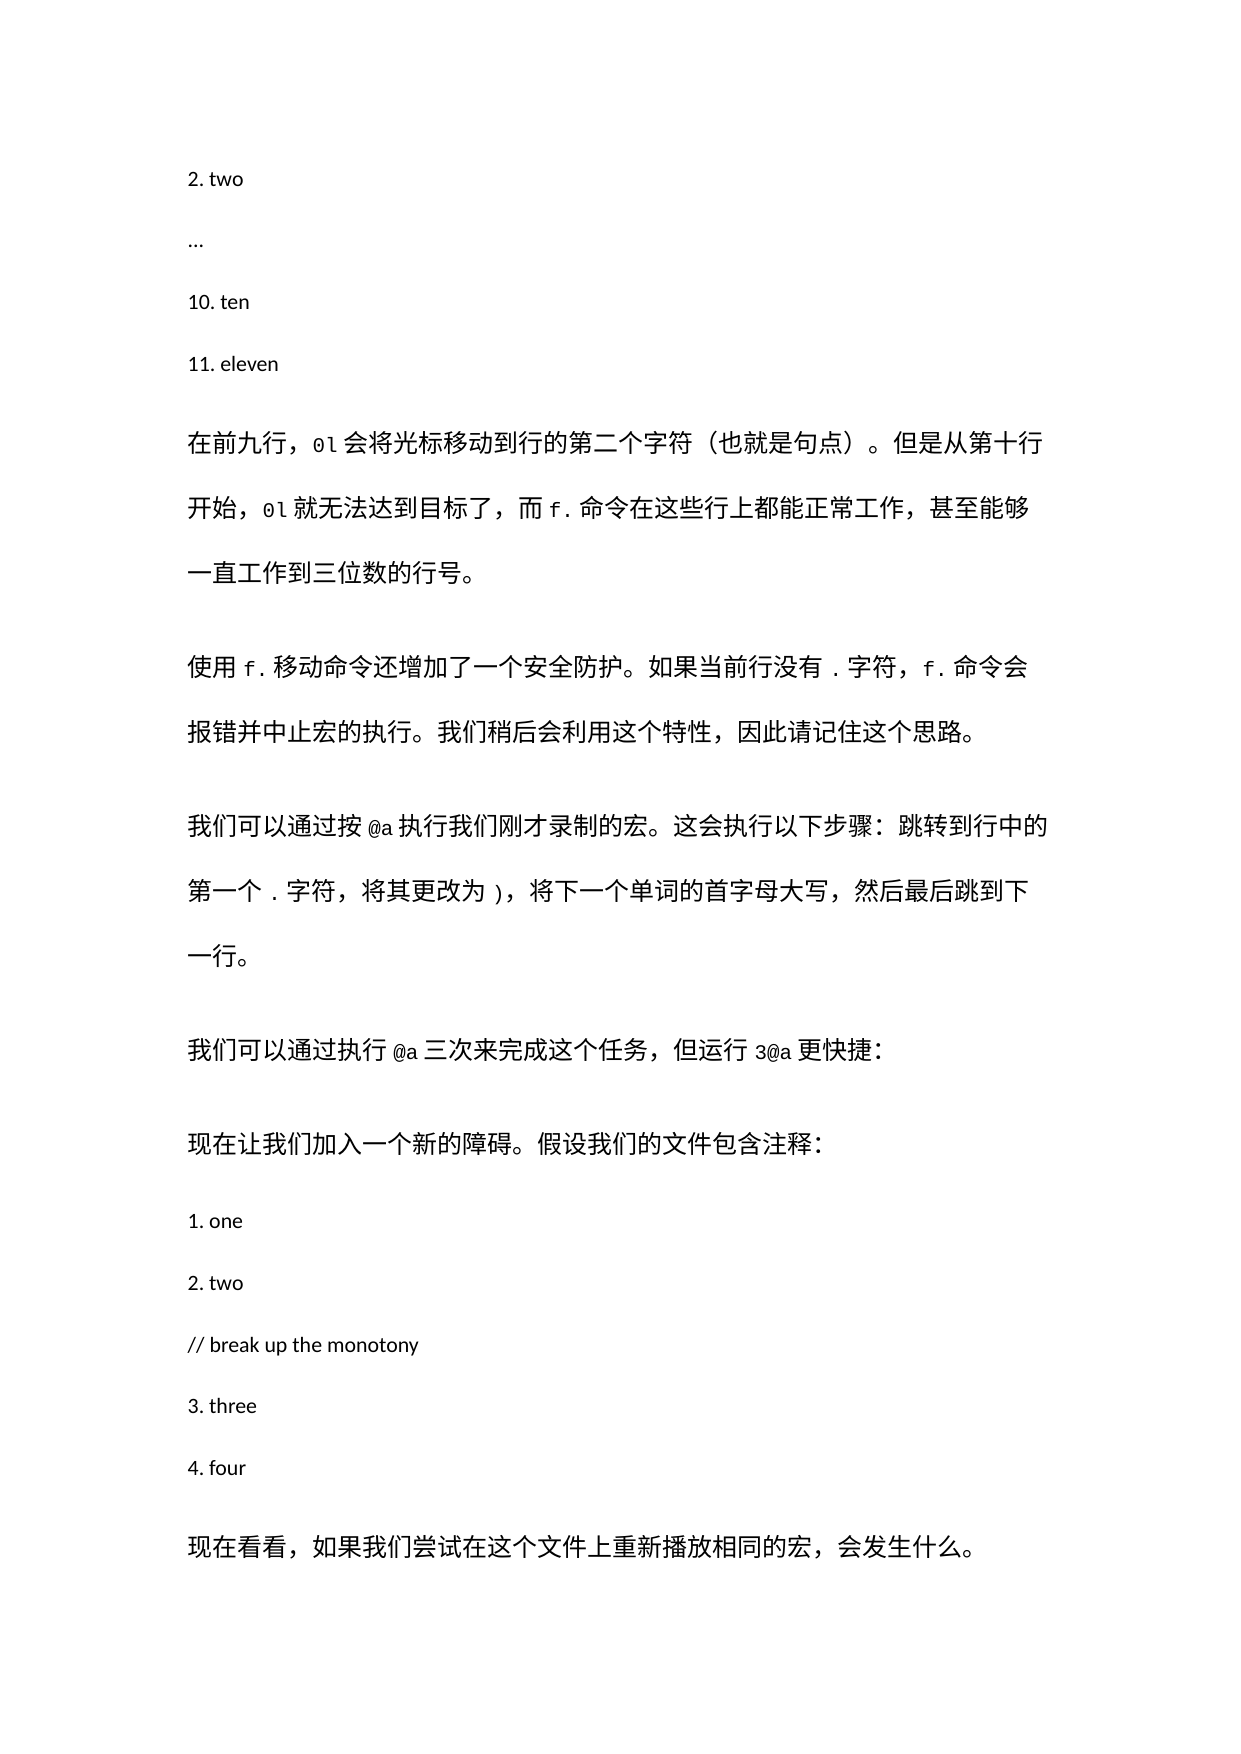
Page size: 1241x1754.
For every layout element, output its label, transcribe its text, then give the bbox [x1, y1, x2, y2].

list ... [187, 224, 1053, 256]
list 4. four [187, 1451, 1053, 1484]
list 现在看看，如果我们尝试在这个文件上重新播放相同的宏，会发生什么。 [187, 1513, 1053, 1578]
list 2. two [187, 162, 1053, 194]
text 使用 f. 移动命令还增加了一个安全防护。如果当前行没有 . 字符，f. 命令会报错并中止宏的执行。我们稍后会利用这个特性，因此请记住这个思路。 [187, 633, 1053, 763]
list 10. ten [187, 285, 1053, 318]
text 在前九行，0l 会将光标移动到行的第二个字符（也就是句点）。但是从第十行开始，0l 就无法达到目标了，而 f. 命令在这些行上都能正常工作，甚至能够一直工作到三位数的行号。 [187, 409, 1053, 604]
list // break up the monotony [187, 1328, 1053, 1360]
text 我们可以通过执行 @a 三次来完成这个任务，但运行 3@a 更快捷： [187, 1016, 1053, 1081]
list 1. one [187, 1204, 1053, 1237]
list 11. eleven [187, 347, 1053, 379]
text 我们可以通过按 @a 执行我们刚才录制的宏。这会执行以下步骤：跳转到行中的第一个 . 字符，将其更改为 )，将下一个单词的首字母大写，然后最后跳到下一行。 [187, 792, 1053, 987]
text 现在让我们加入一个新的障碍。假设我们的文件包含注释： [187, 1110, 1053, 1175]
list 2. two [187, 1266, 1053, 1299]
list 3. three [187, 1389, 1053, 1422]
